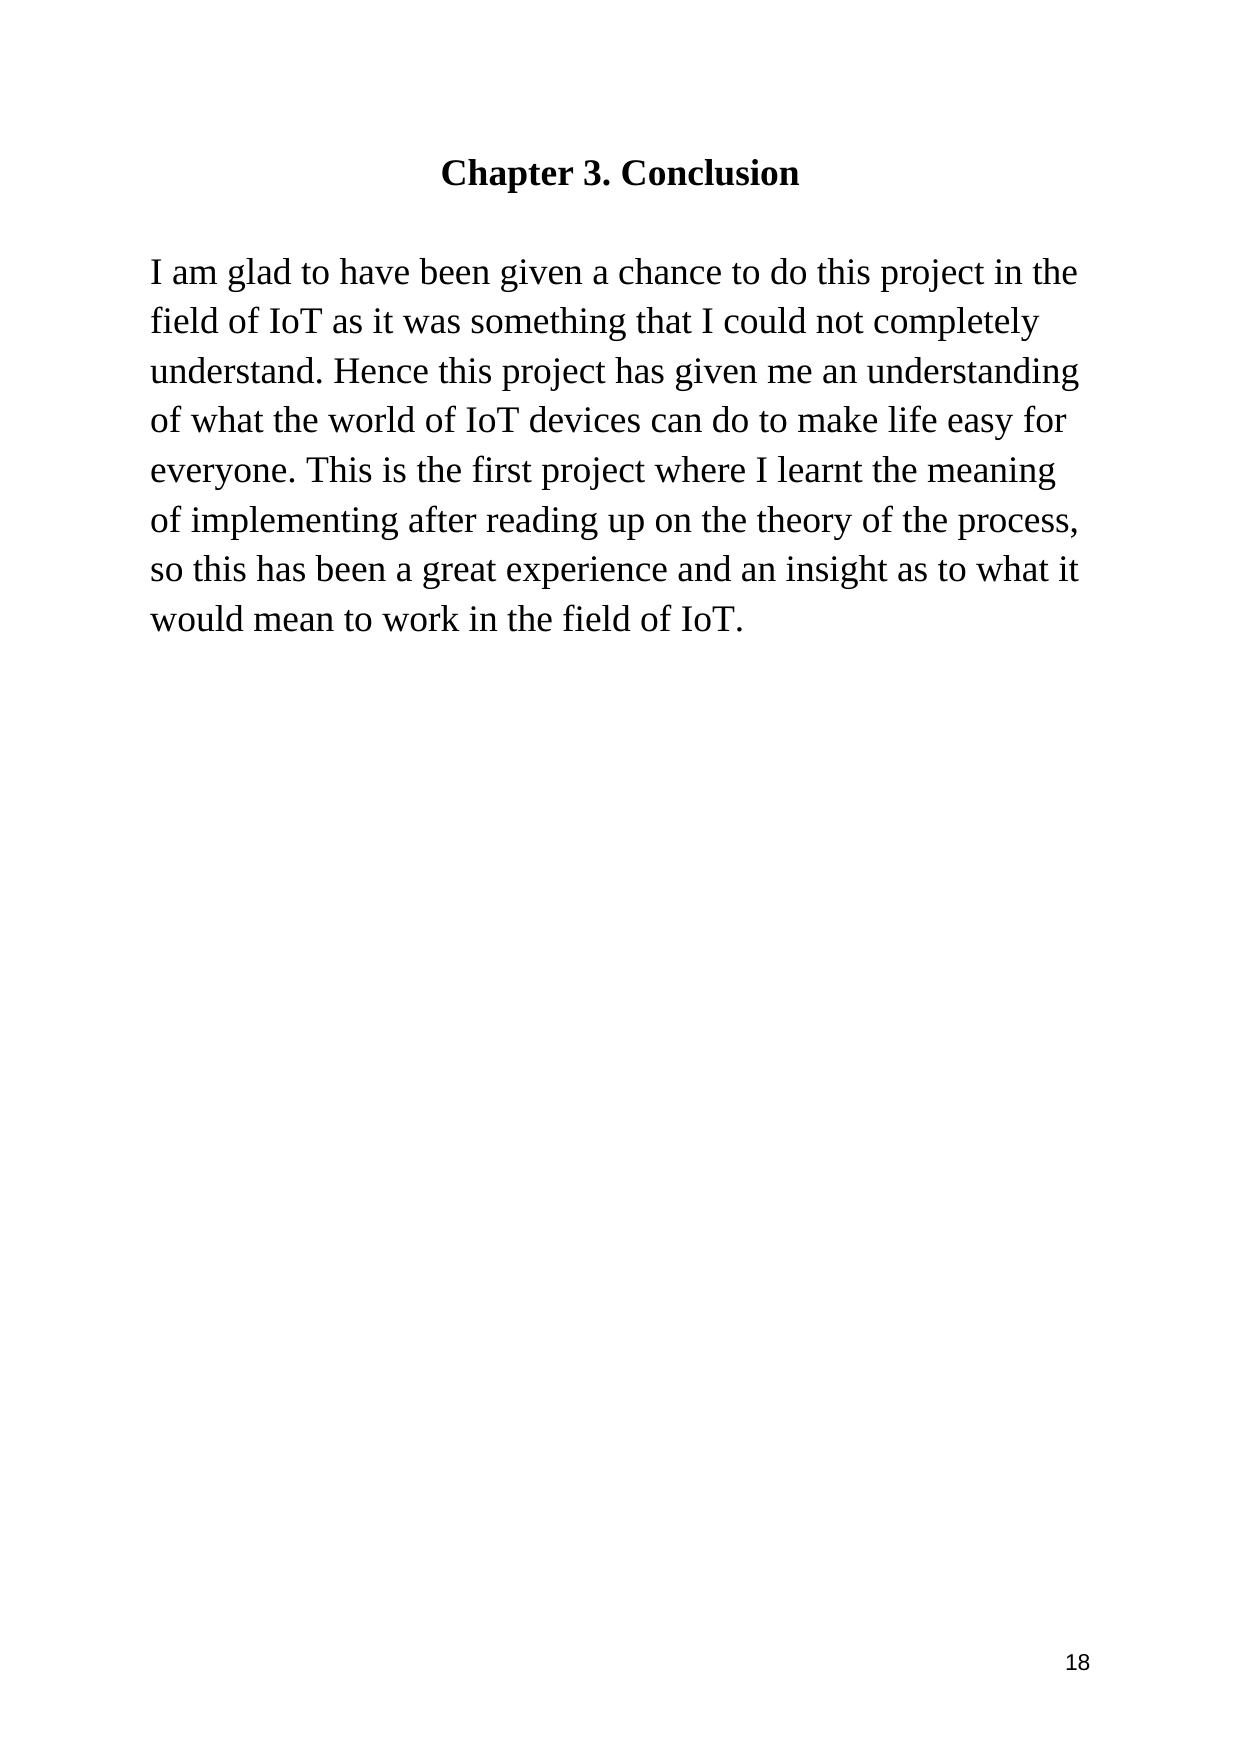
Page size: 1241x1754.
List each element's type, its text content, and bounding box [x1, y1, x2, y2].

text I am glad to have been given a chance to do this project in the field of IoT as it was something that I could not completely understand. Hence this project has given me an understanding of what the world of IoT devices can do to make life easy for everyone. This is the first project where I learnt the meaning of implementing after reading up on the theory of the process, so this has been a great experience and an insight as to what it would mean to work in the field of IoT. [150, 249, 1090, 639]
text Chapter 3. Conclusion [150, 150, 1090, 193]
